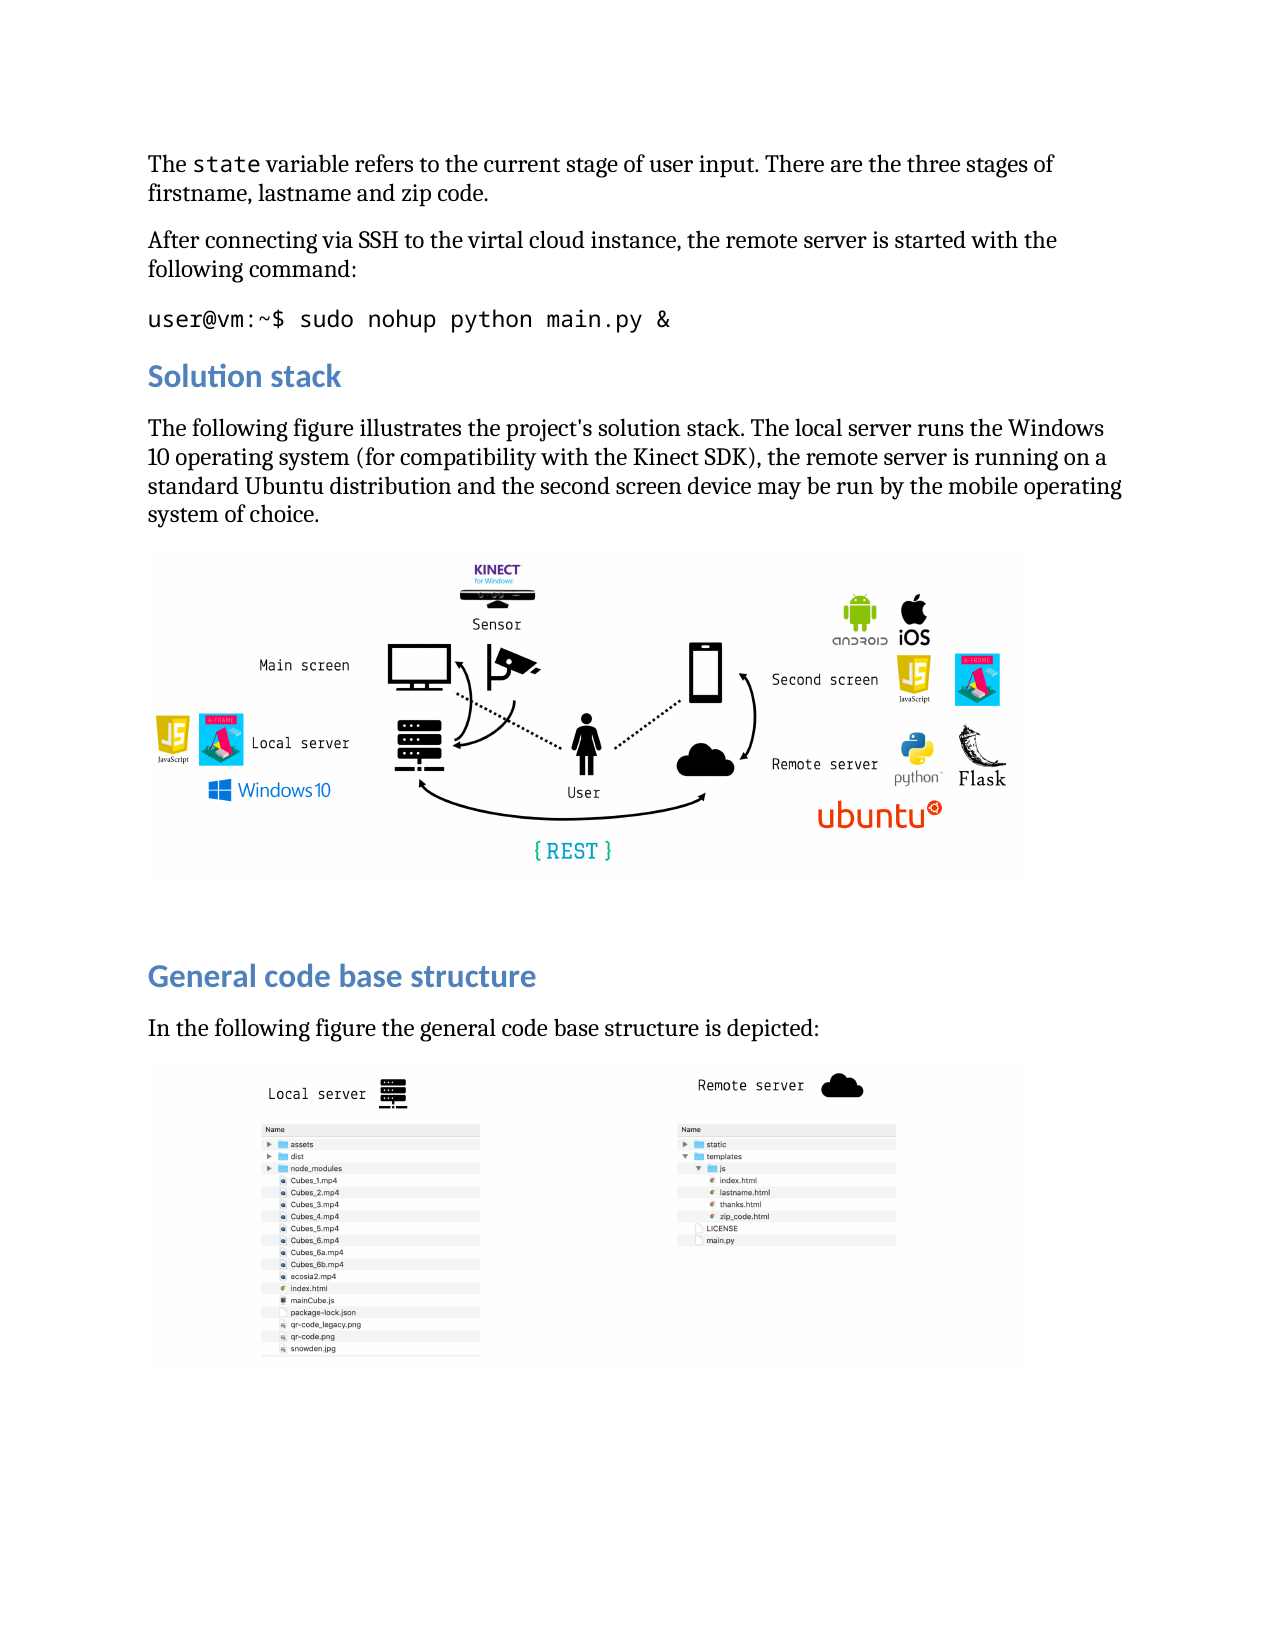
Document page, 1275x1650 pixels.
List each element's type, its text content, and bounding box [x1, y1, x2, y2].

subtitle General code base structure [148, 955, 1127, 995]
text In the following figure the general code base structure is depicted: [148, 1014, 1127, 1043]
text After connecting via SSH to the virtal cloud instance, the remote server is started with the following command: [148, 226, 1127, 284]
text user@vm:~$ sudo nohup python main.py & [148, 303, 1127, 334]
picture [147, 1061, 1023, 1372]
subtitle Solution stack [148, 355, 1127, 395]
picture [147, 547, 1023, 885]
text The state variable refers to the current stage of user input. There are the three stages of firstname, lastname and zip code. [148, 148, 1127, 208]
text The following figure illustrates the project's solution stack. The local server runs the Windows 10 operating system (for compatibility with the Kinect SDK), the remote server is running on a standard Ubuntu distribution and the second screen device may be run by the mobile operating system of choice. [148, 414, 1127, 529]
